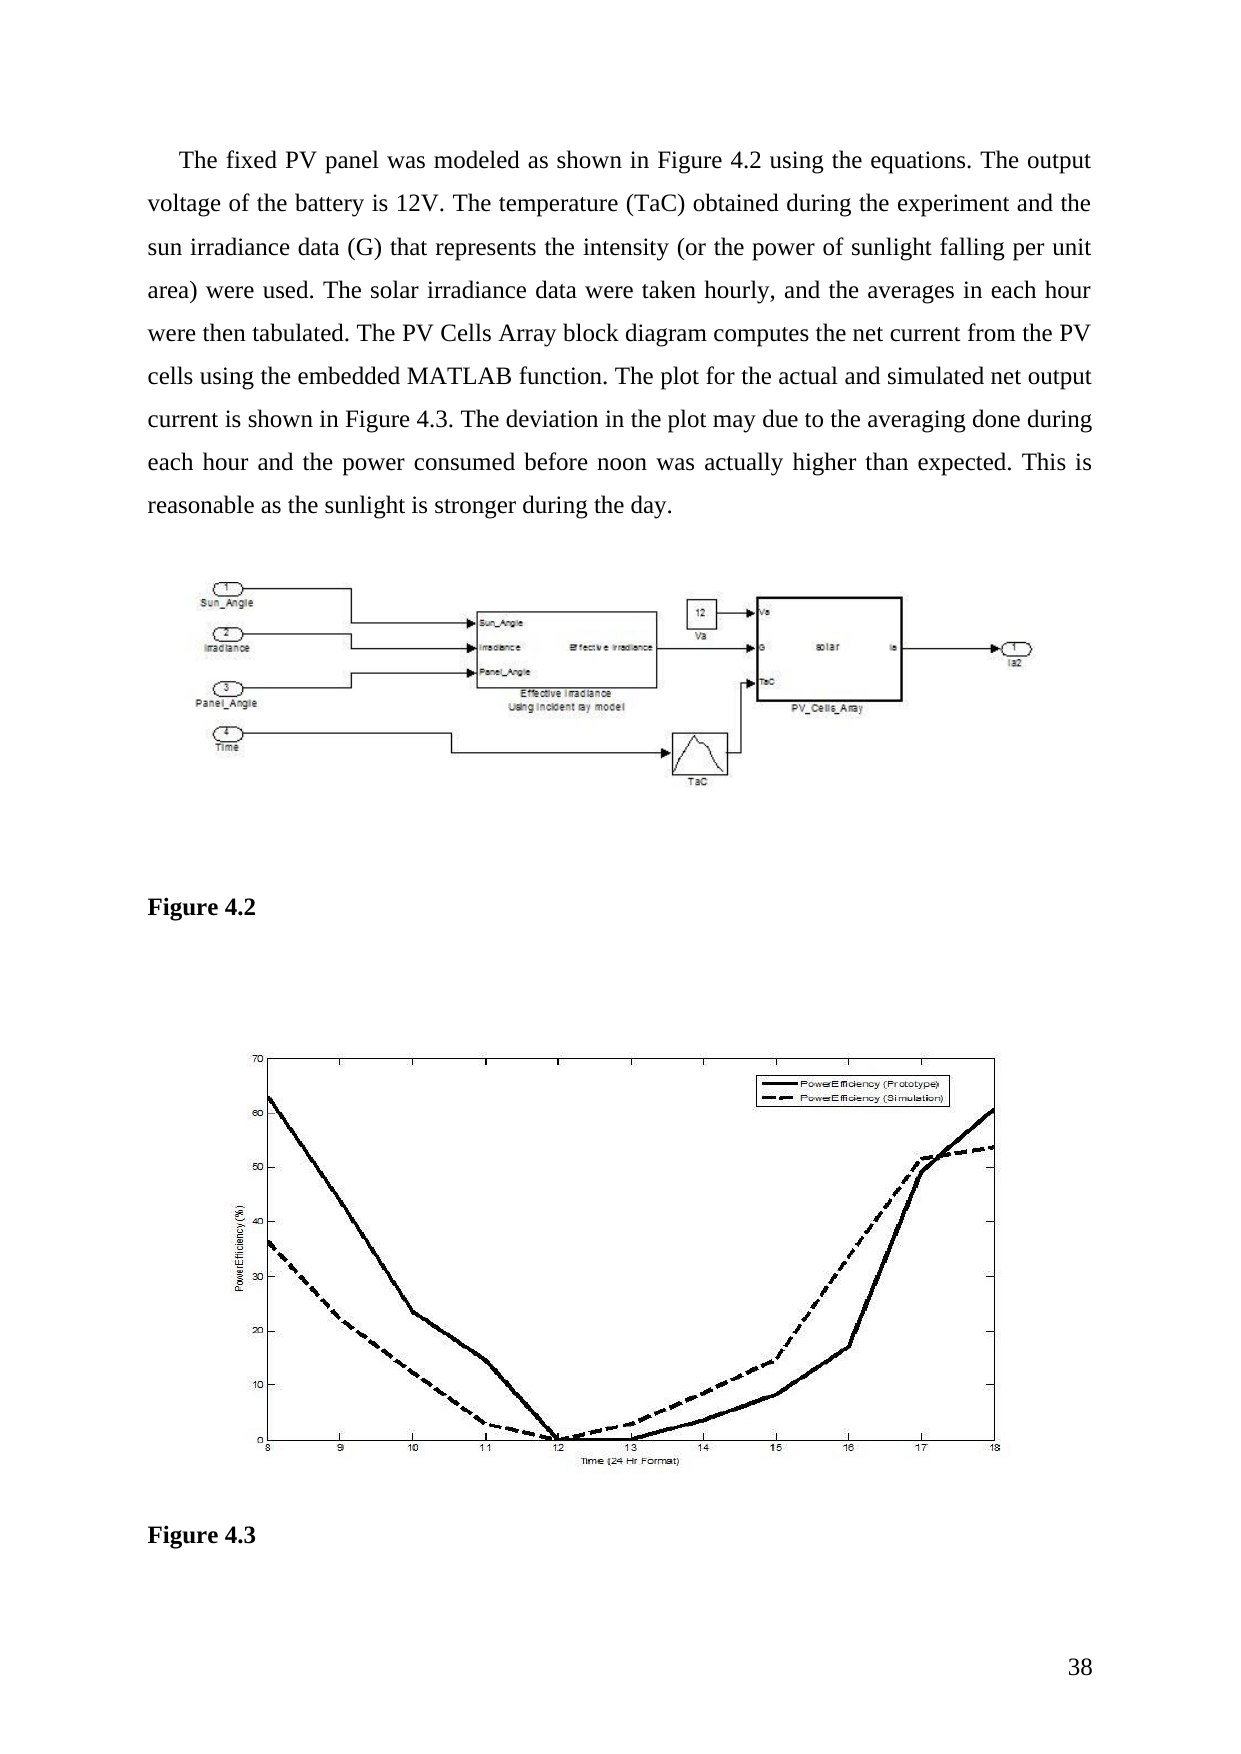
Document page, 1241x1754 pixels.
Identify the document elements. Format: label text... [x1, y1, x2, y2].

picture [230, 1051, 1010, 1474]
picture [186, 582, 1036, 789]
text The fixed PV panel was modeled as shown in Figure 4.2 using the equations. The output voltage of the battery is 12V. The temperature (TaC) obtained during the experiment and the sun irradiance data (G) that represents the intensity (or the power of sunlight falling per unit area) were used. The solar irradiance data were taken hourly, and the averages in each hour were then tabulated. The PV Cells Array block diagram computes the net current from the PV cells using the embedded MATLAB function. The plot for the actual and simulated net output current is shown in Figure 4.3. The deviation in the plot may due to the averaging done during each hour and the power consumed before noon was actually higher than expected. This is reasonable as the sunlight is stronger during the day. [147, 145, 1093, 519]
subtitle Figure 4.2 [147, 892, 1109, 921]
subtitle Figure 4.3 [147, 1520, 1109, 1549]
